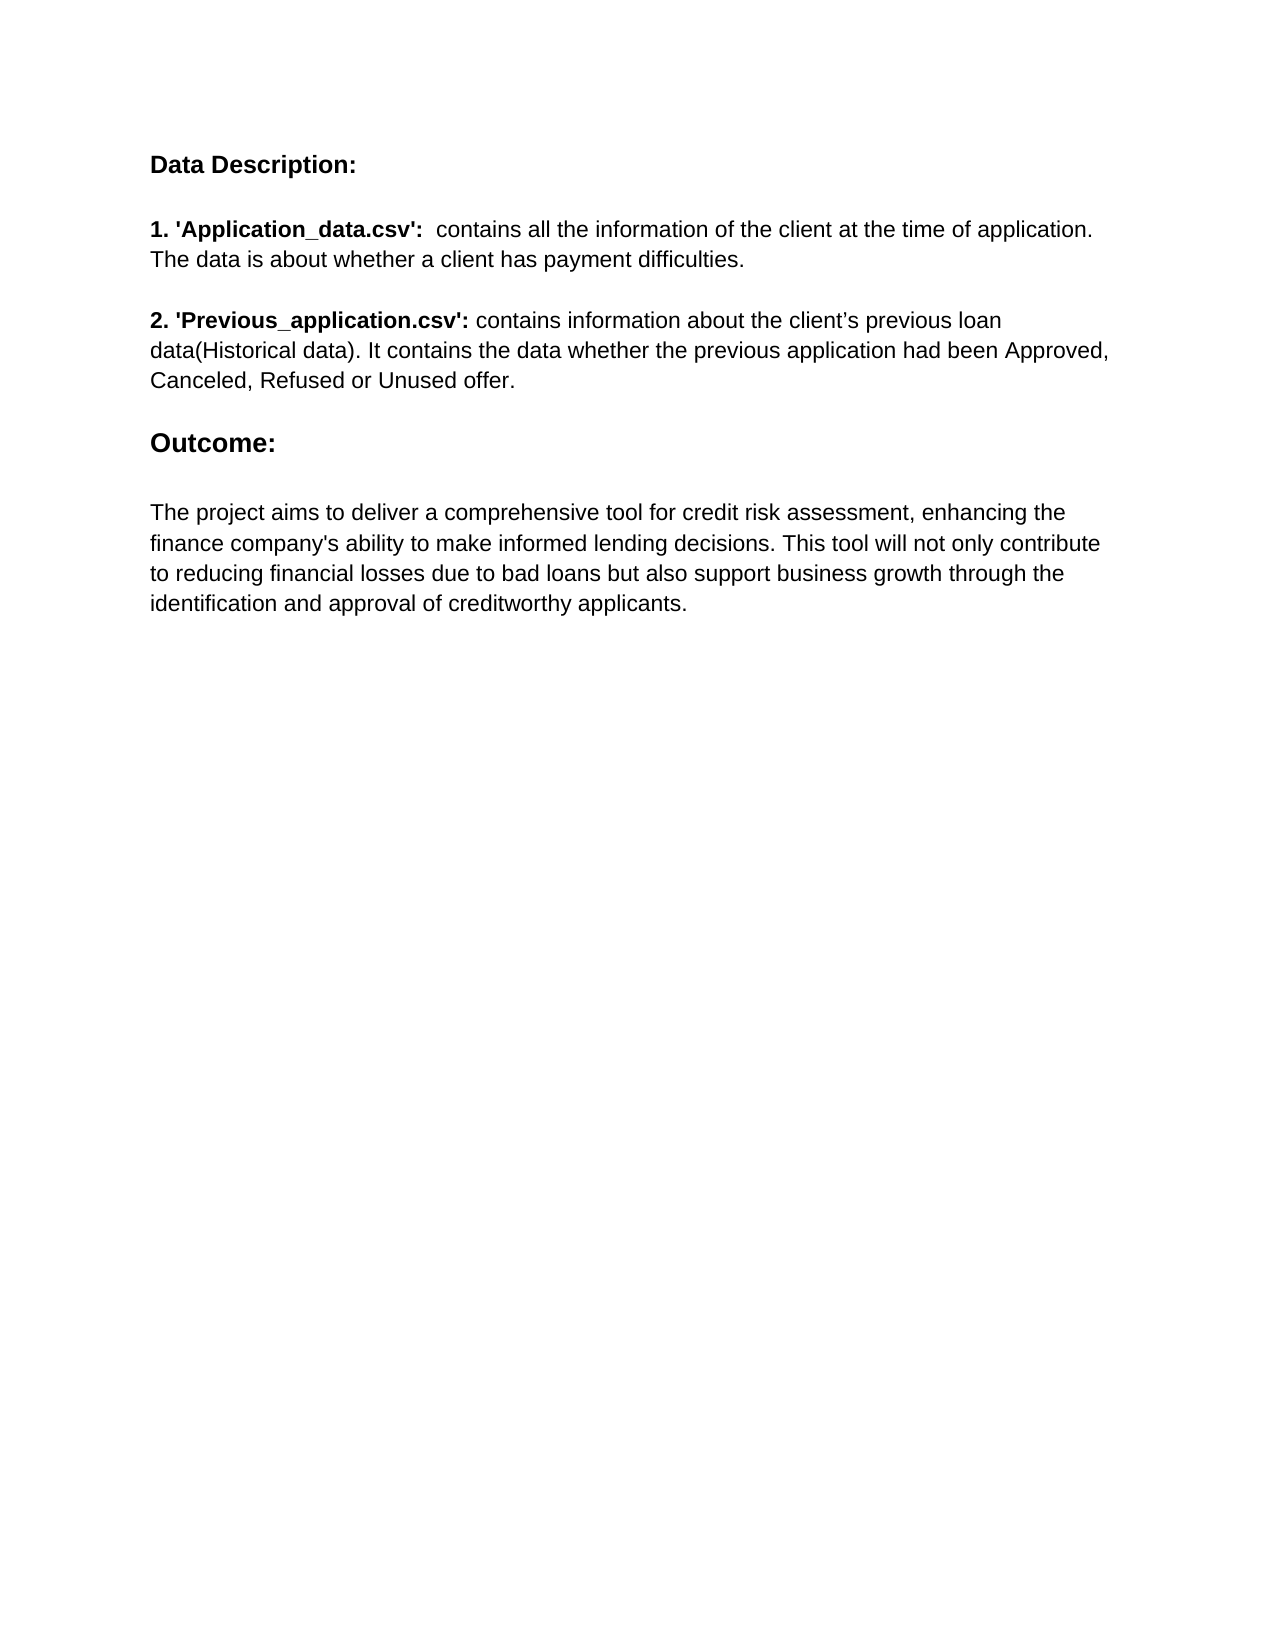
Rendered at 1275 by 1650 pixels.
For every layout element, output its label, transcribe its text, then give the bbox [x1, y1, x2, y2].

text The project aims to deliver a comprehensive tool for credit risk assessment, enhancing the finance company's ability to make informed lending decisions. This tool will not only contribute to reducing financial losses due to bad loans but also support business growth through the identification and approval of creditworthy applicants. [150, 499, 1125, 616]
text The data is about whether a client has payment difficulties. [150, 246, 1125, 273]
text 2. 'Previous_application.csv': contains information about the client’s previous loan data(Historical data). It contains the data whether the previous application had been Approved, Canceled, Refused or Unused offer. [150, 307, 1125, 393]
text Data Description: [150, 150, 1125, 179]
text 1. 'Application_data.csv': contains all the information of the client at the time of application. [150, 216, 1125, 242]
text Outcome: [150, 427, 1125, 459]
